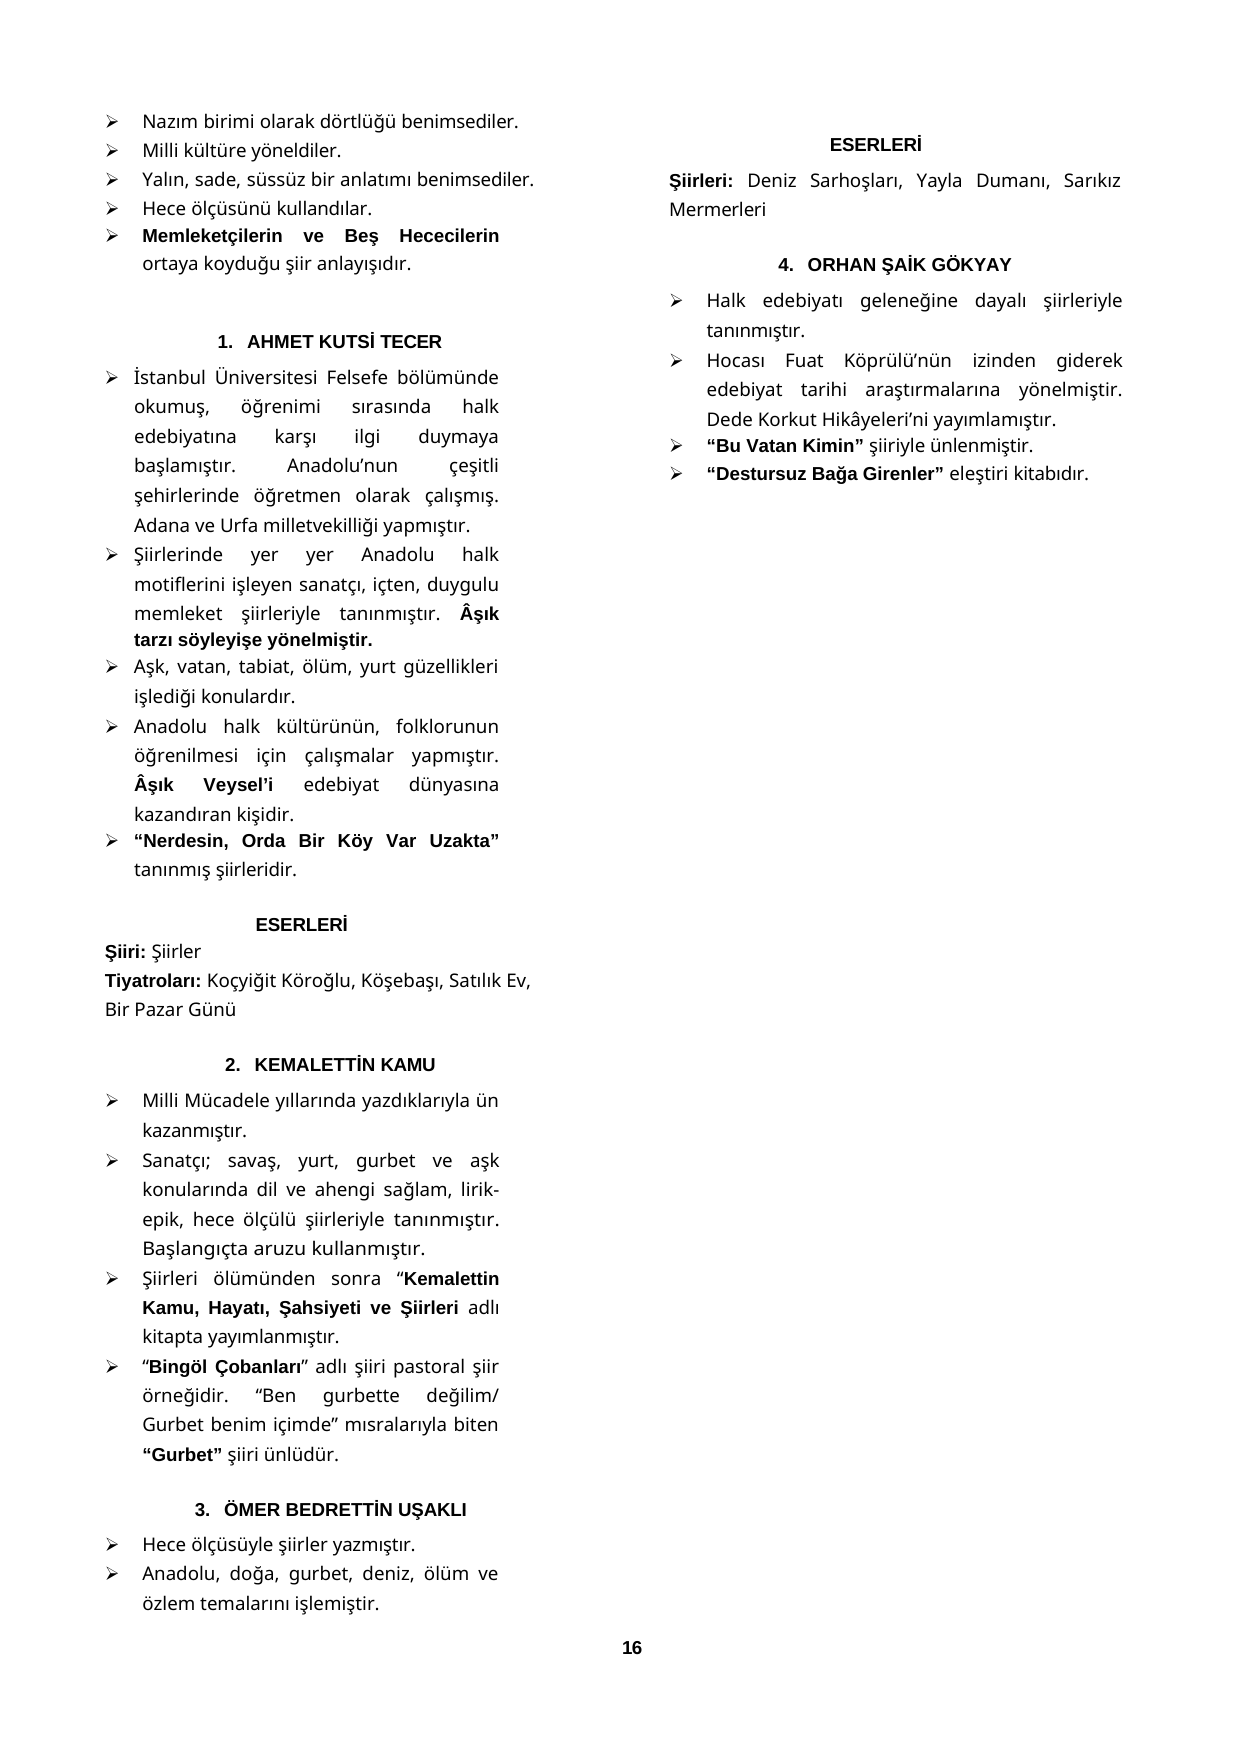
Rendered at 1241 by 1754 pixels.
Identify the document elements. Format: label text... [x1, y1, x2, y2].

list Milli Mücadele yıllarında yazdıklarıyla ün kazanmıştır. [104, 1088, 499, 1142]
list Şiirlerinde yer yer Anadolu halk motiflerini işleyen sanatçı, içten, duygulu memleket şiirleriyle tanınmıştır. Âşık tarzı söyleyişe yönelmiştir. [104, 542, 499, 650]
subtitle ORHAN ŞAİK GÖKYAY [778, 254, 1223, 276]
list Anadolu, doğa, gurbet, deniz, ölüm ve özlem temalarını işlemiştir. [104, 1561, 498, 1616]
subtitle ESERLERİ [829, 134, 1223, 156]
list Sanatçı; savaş, yurt, gurbet ve aşk konularında dil ve ahengi sağlam, lirik-epik, hece ölçülü şiirleriyle tanınmıştır. Başlangıçta aruzu kullanmıştır. [104, 1147, 499, 1261]
list “Destursuz Bağa Girenler” eleştiri kitabıdır. [669, 460, 1223, 485]
subtitle AHMET KUTSİ TECER [217, 331, 600, 352]
list İstanbul Üniversitesi Felsefe bölümünde okumuş, öğrenimi sırasında halk edebiyatına karşı ilgi duymaya başlamıştır. Anadolu’nun çeşitli şehirlerinde öğretmen olarak çalışmış. Adana ve Urfa milletvekilliği yapmıştır. [104, 364, 499, 537]
subtitle ÖMER BEDRETTİN UŞAKLI [194, 1498, 600, 1520]
text Şiiri: Şiirler [104, 938, 600, 964]
list Yalın, sade, süssüz bir anlatımı benimsediler. [104, 166, 600, 192]
list Aşk, vatan, tabiat, ölüm, yurt güzellikleri işlediği konulardır. [104, 654, 499, 709]
list Nazım birimi olarak dörtlüğü benimsediler. [104, 108, 600, 134]
text Şiirleri: Deniz Sarhoşları, Yayla Dumanı, Sarıkız Mermerleri [669, 167, 1161, 222]
list Şiirleri ölümünden sonra “Kemalettin Kamu, Hayatı, Şahsiyeti ve Şiirleri adlı kitapta yayımlanmıştır. [104, 1265, 499, 1349]
list Memleketçilerin ve Beş Hececilerin ortaya koyduğu şiir anlayışıdır. [104, 224, 499, 276]
list “Bu Vatan Kimin” şiiriyle ünlenmiştir. [669, 436, 1223, 457]
text Tiyatroları: Koçyiğit Köroğlu, Köşebaşı, Satılık Ev, Bir Pazar Günü [104, 967, 538, 1022]
list Hece ölçüsüyle şiirler yazmıştır. [104, 1532, 600, 1557]
list Milli kültüre yöneldiler. [104, 138, 600, 163]
list Halk edebiyatı geleneğine dayalı şiirleriyle tanınmıştır. [669, 287, 1123, 343]
list Hece ölçüsünü kullandılar. [104, 196, 600, 221]
subtitle ESERLERİ [94, 913, 509, 935]
list “Bingöl Çobanları” adlı şiiri pastoral şiir örneğidir. “Ben gurbette değilim/ Gurbet benim içimde” mısralarıyla biten “Gurbet” şiiri ünlüdür. [104, 1353, 499, 1467]
subtitle KEMALETTİN KAMU [225, 1054, 600, 1076]
list Anadolu halk kültürünün, folklorunun öğrenilmesi için çalışmalar yapmıştır. Âşık Veysel’i edebiyat dünyasına kazandıran kişidir. [104, 713, 499, 827]
list “Nerdesin, Orda Bir Köy Var Uzakta” tanınmış şiirleridir. [104, 830, 499, 882]
list Hocası Fuat Köprülü’nün izinden giderek edebiyat tarihi araştırmalarına yönelmiştir. Dede Korkut Hikâyeleri’ni yayımlamıştır. [669, 347, 1123, 432]
